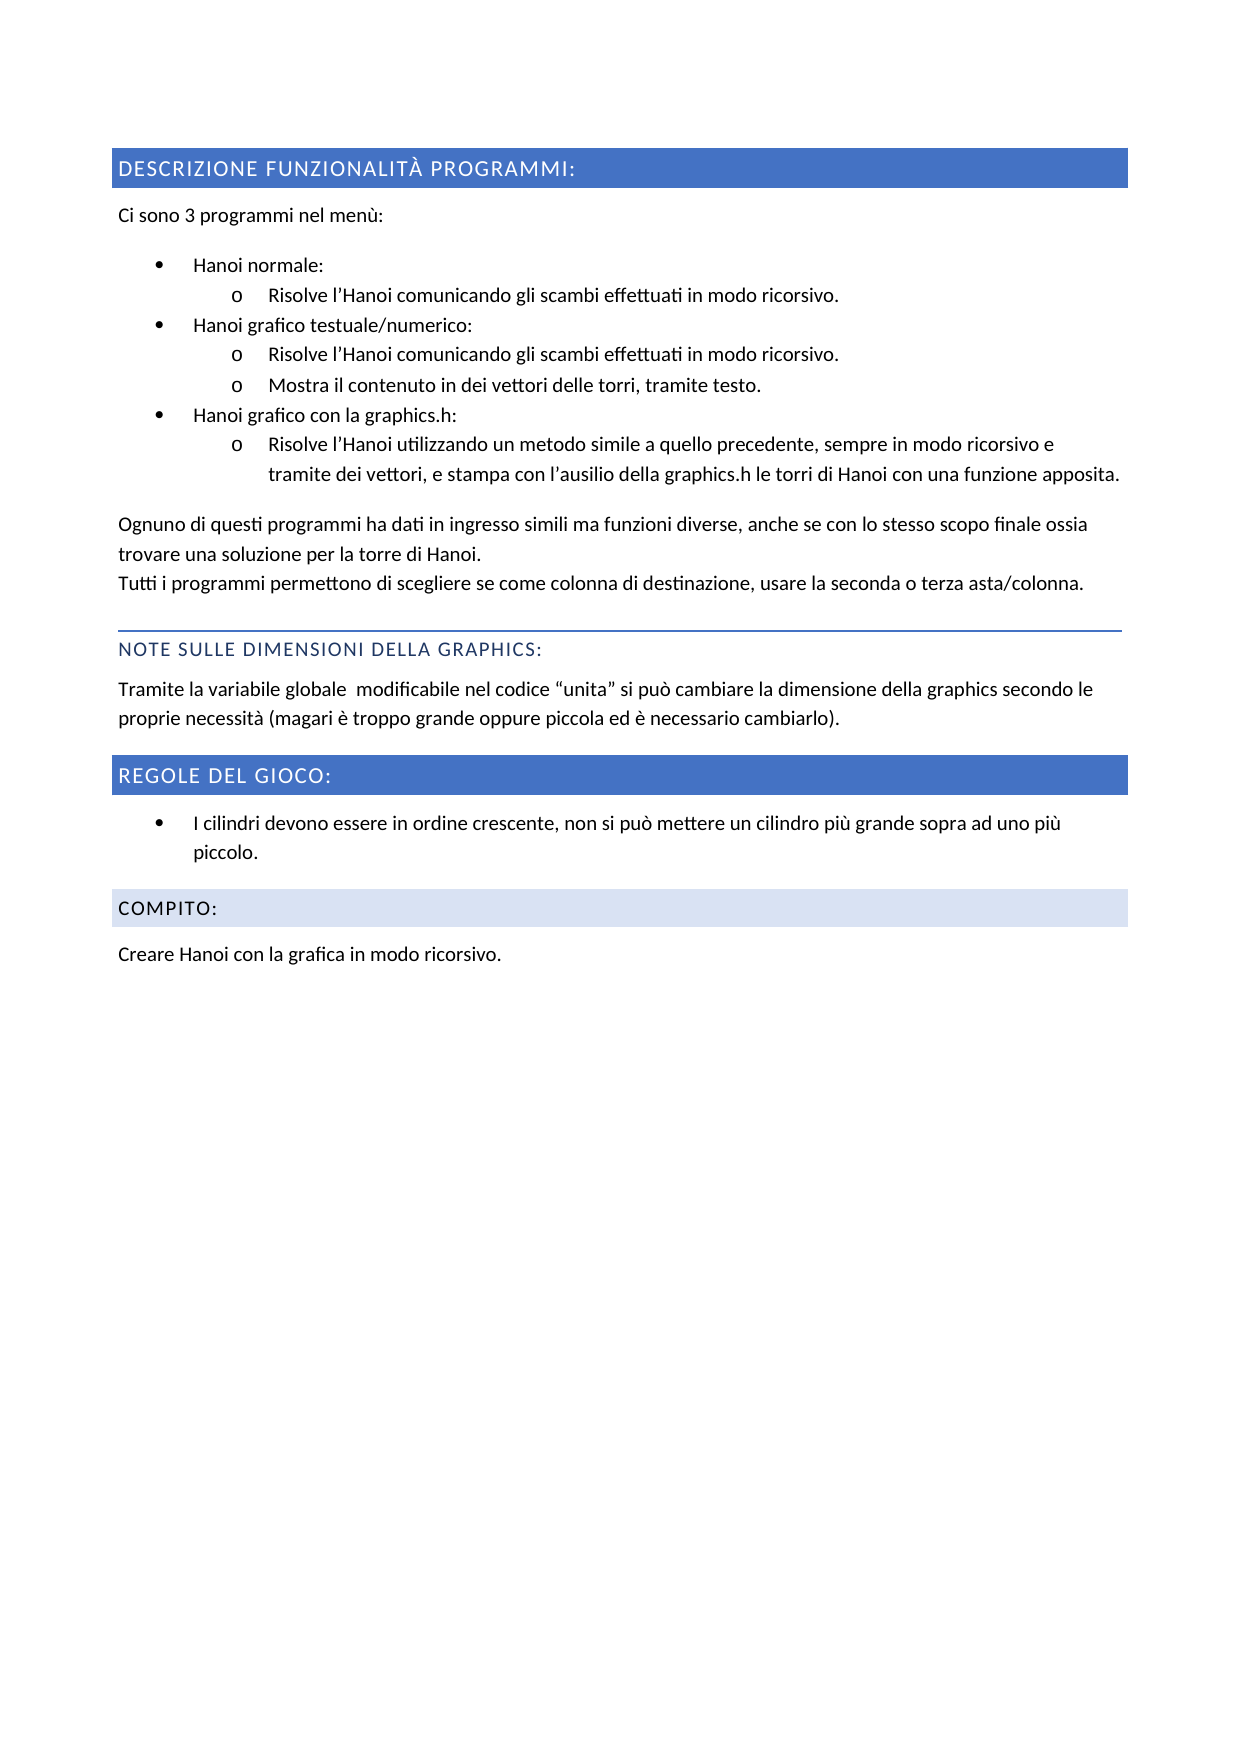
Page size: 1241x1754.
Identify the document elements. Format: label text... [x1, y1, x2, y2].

list Risolve l’Hanoi comunicando gli scambi effettuati in modo ricorsivo. [231, 341, 1122, 368]
subtitle Descrizione funzionalità programmi: [118, 154, 1122, 182]
list Hanoi grafico con la graphics.h: [156, 402, 1122, 428]
list Mostra il contenuto in dei vettori delle torri, tramite testo. [231, 372, 1122, 398]
text Ognuno di questi programmi ha dati in ingresso simili ma funzioni diverse, anche se con lo stesso scopo finale ossia trovare una soluzione per la torre di Hanoi. Tutti i programmi permettono di scegliere se come colonna di destinazione, usare la seconda o terza asta/colonna. [118, 512, 1122, 595]
list I cilindri devono essere in ordine crescente, non si può mettere un cilindro più grande sopra ad uno più piccolo. [156, 810, 1122, 864]
text Creare Hanoi con la grafica in modo ricorsivo. [118, 941, 1122, 967]
subtitle Regole del gioco: [118, 761, 1122, 789]
list Hanoi grafico testuale/numerico: [156, 312, 1122, 338]
text Tramite la variabile globale modificabile nel codice “unita” si può cambiare la dimensione della graphics secondo le proprie necessità (magari è troppo grande oppure piccola ed è necessario cambiarlo). [118, 676, 1122, 730]
list Risolve l’Hanoi utilizzando un metodo simile a quello precedente, sempre in modo ricorsivo e tramite dei vettori, e stampa con l’ausilio della graphics.h le torri di Hanoi con una funzione apposita. [231, 431, 1122, 487]
subtitle Compito: [118, 895, 1122, 921]
list Hanoi normale: [156, 253, 1122, 278]
list Risolve l’Hanoi comunicando gli scambi effettuati in modo ricorsivo. [231, 282, 1122, 308]
text Ci sono 3 programmi nel menù: [118, 203, 1122, 228]
subtitle note sulle dimensioni della graphics: [118, 632, 1122, 662]
